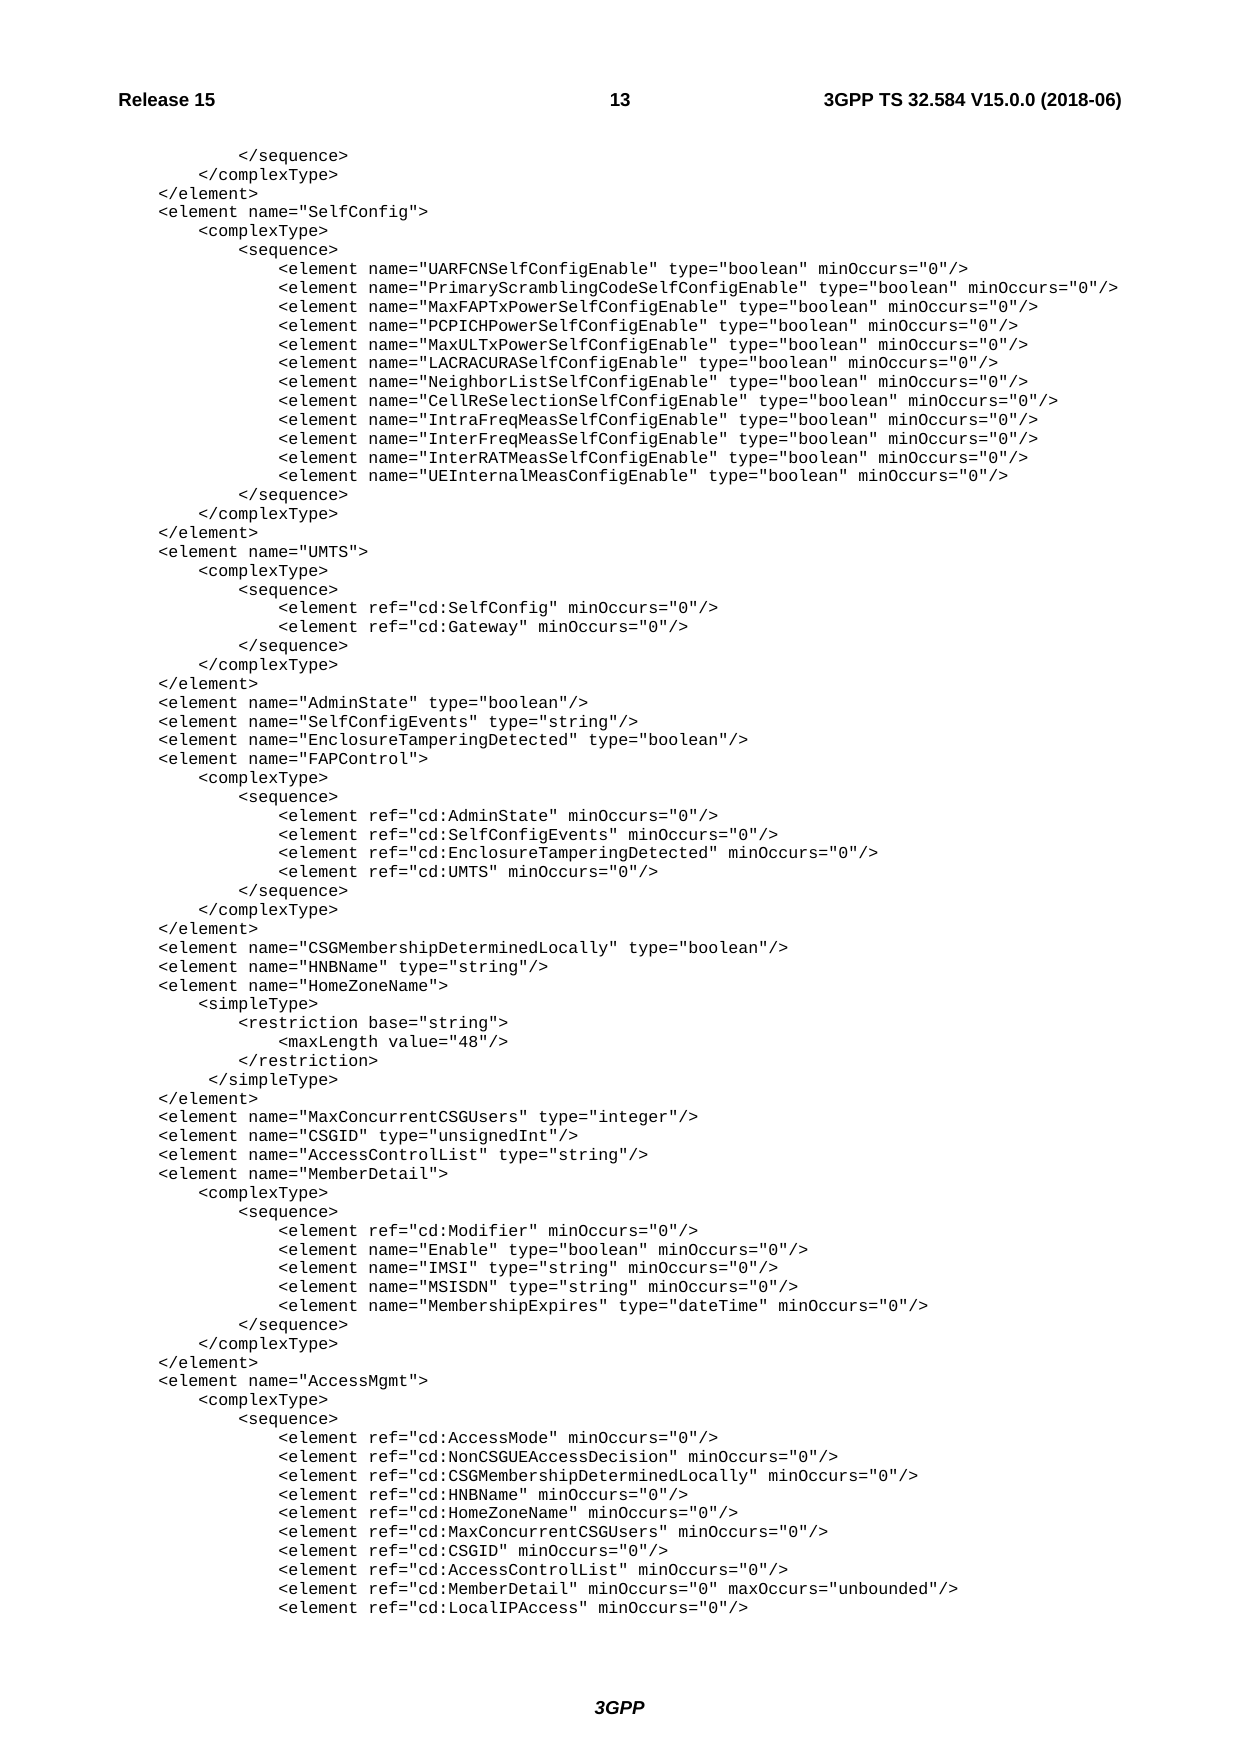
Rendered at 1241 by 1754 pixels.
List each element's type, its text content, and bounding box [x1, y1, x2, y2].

text <element name="LACRACURASelfConfigEnable" type="boolean" minOccurs="0"/> [118, 355, 1122, 374]
text <complexType> [118, 1184, 1122, 1203]
text </sequence> [118, 147, 1122, 166]
text <element name="MaxFAPTxPowerSelfConfigEnable" type="boolean" minOccurs="0"/> [118, 298, 1122, 317]
text <element name="CellReSelectionSelfConfigEnable" type="boolean" minOccurs="0"/> [118, 393, 1122, 411]
text <element ref="cd:MemberDetail" minOccurs="0" maxOccurs="unbounded"/> [118, 1580, 1122, 1599]
text <sequence> [118, 581, 1122, 600]
text <element name="Enable" type="boolean" minOccurs="0"/> [118, 1241, 1122, 1260]
text <element name="MaxULTxPowerSelfConfigEnable" type="boolean" minOccurs="0"/> [118, 336, 1122, 355]
text <element ref="cd:AccessMode" minOccurs="0"/> [118, 1429, 1122, 1448]
text </restriction> [118, 1052, 1122, 1071]
text </complexType> [118, 657, 1122, 675]
text <maxLength value="48"/> [118, 1034, 1122, 1052]
text <element ref="cd:HomeZoneName" minOccurs="0"/> [118, 1505, 1122, 1524]
text <element ref="cd:LocalIPAccess" minOccurs="0"/> [118, 1599, 1122, 1618]
text </sequence> [118, 1316, 1122, 1335]
text <element ref="cd:MaxConcurrentCSGUsers" minOccurs="0"/> [118, 1524, 1122, 1543]
text <element ref="cd:HNBName" minOccurs="0"/> [118, 1486, 1122, 1505]
text </sequence> [118, 883, 1122, 902]
text <restriction base="string"> [118, 1015, 1122, 1034]
text </element> [118, 185, 1122, 204]
text </element> [118, 675, 1122, 694]
text <element name="UMTS"> [118, 543, 1122, 562]
text <element name="InterRATMeasSelfConfigEnable" type="boolean" minOccurs="0"/> [118, 449, 1122, 468]
text <element ref="cd:EnclosureTamperingDetected" minOccurs="0"/> [118, 845, 1122, 864]
text </element> [118, 921, 1122, 939]
text </element> [118, 1090, 1122, 1109]
text </complexType> [118, 1335, 1122, 1354]
text <element ref="cd:Gateway" minOccurs="0"/> [118, 619, 1122, 638]
text </sequence> [118, 487, 1122, 506]
text <complexType> [118, 1392, 1122, 1411]
text <element ref="cd:SelfConfig" minOccurs="0"/> [118, 600, 1122, 619]
text <element name="PrimaryScramblingCodeSelfConfigEnable" type="boolean" minOccurs="0"/> [118, 279, 1122, 298]
text <element ref="cd:AccessControlList" minOccurs="0"/> [118, 1562, 1122, 1580]
text <element name="HomeZoneName"> [118, 977, 1122, 996]
text <complexType> [118, 223, 1122, 242]
text <sequence> [118, 242, 1122, 261]
text <complexType> [118, 562, 1122, 581]
text </element> [118, 1354, 1122, 1373]
text <element name="AccessMgmt"> [118, 1373, 1122, 1392]
text </sequence> [118, 638, 1122, 657]
text <element name="FAPControl"> [118, 751, 1122, 770]
text <element name="EnclosureTamperingDetected" type="boolean"/> [118, 732, 1122, 751]
text <sequence> [118, 788, 1122, 807]
text <element name="MaxConcurrentCSGUsers" type="integer"/> [118, 1109, 1122, 1128]
text <element name="IntraFreqMeasSelfConfigEnable" type="boolean" minOccurs="0"/> [118, 411, 1122, 430]
text <element name="MemberDetail"> [118, 1166, 1122, 1184]
text <element name="CSGMembershipDeterminedLocally" type="boolean"/> [118, 939, 1122, 958]
text <element name="SelfConfigEvents" type="string"/> [118, 713, 1122, 732]
text <element name="CSGID" type="unsignedInt"/> [118, 1128, 1122, 1147]
text <element name="AdminState" type="boolean"/> [118, 694, 1122, 713]
text <sequence> [118, 1203, 1122, 1222]
text <element ref="cd:Modifier" minOccurs="0"/> [118, 1222, 1122, 1241]
text <element name="MembershipExpires" type="dateTime" minOccurs="0"/> [118, 1298, 1122, 1316]
text <element name="UEInternalMeasConfigEnable" type="boolean" minOccurs="0"/> [118, 468, 1122, 487]
text <simpleType> [118, 996, 1122, 1015]
text <element name="PCPICHPowerSelfConfigEnable" type="boolean" minOccurs="0"/> [118, 317, 1122, 336]
text </complexType> [118, 166, 1122, 185]
text <element name="SelfConfig"> [118, 204, 1122, 223]
text <element name="IMSI" type="string" minOccurs="0"/> [118, 1260, 1122, 1279]
text <element ref="cd:SelfConfigEvents" minOccurs="0"/> [118, 826, 1122, 845]
text </element> [118, 524, 1122, 543]
text </simpleType> [118, 1071, 1122, 1090]
text <element name="InterFreqMeasSelfConfigEnable" type="boolean" minOccurs="0"/> [118, 430, 1122, 449]
text <element name="NeighborListSelfConfigEnable" type="boolean" minOccurs="0"/> [118, 374, 1122, 393]
text <sequence> [118, 1411, 1122, 1429]
text </complexType> [118, 506, 1122, 524]
text <element name="MSISDN" type="string" minOccurs="0"/> [118, 1279, 1122, 1298]
text <element name="UARFCNSelfConfigEnable" type="boolean" minOccurs="0"/> [118, 261, 1122, 279]
text </complexType> [118, 902, 1122, 921]
text <element ref="cd:CSGMembershipDeterminedLocally" minOccurs="0"/> [118, 1467, 1122, 1486]
text <element name="AccessControlList" type="string"/> [118, 1147, 1122, 1166]
text <element ref="cd:NonCSGUEAccessDecision" minOccurs="0"/> [118, 1448, 1122, 1467]
text <element ref="cd:AdminState" minOccurs="0"/> [118, 807, 1122, 826]
text <complexType> [118, 770, 1122, 788]
text <element ref="cd:CSGID" minOccurs="0"/> [118, 1543, 1122, 1562]
text <element name="HNBName" type="string"/> [118, 958, 1122, 977]
text <element ref="cd:UMTS" minOccurs="0"/> [118, 864, 1122, 883]
